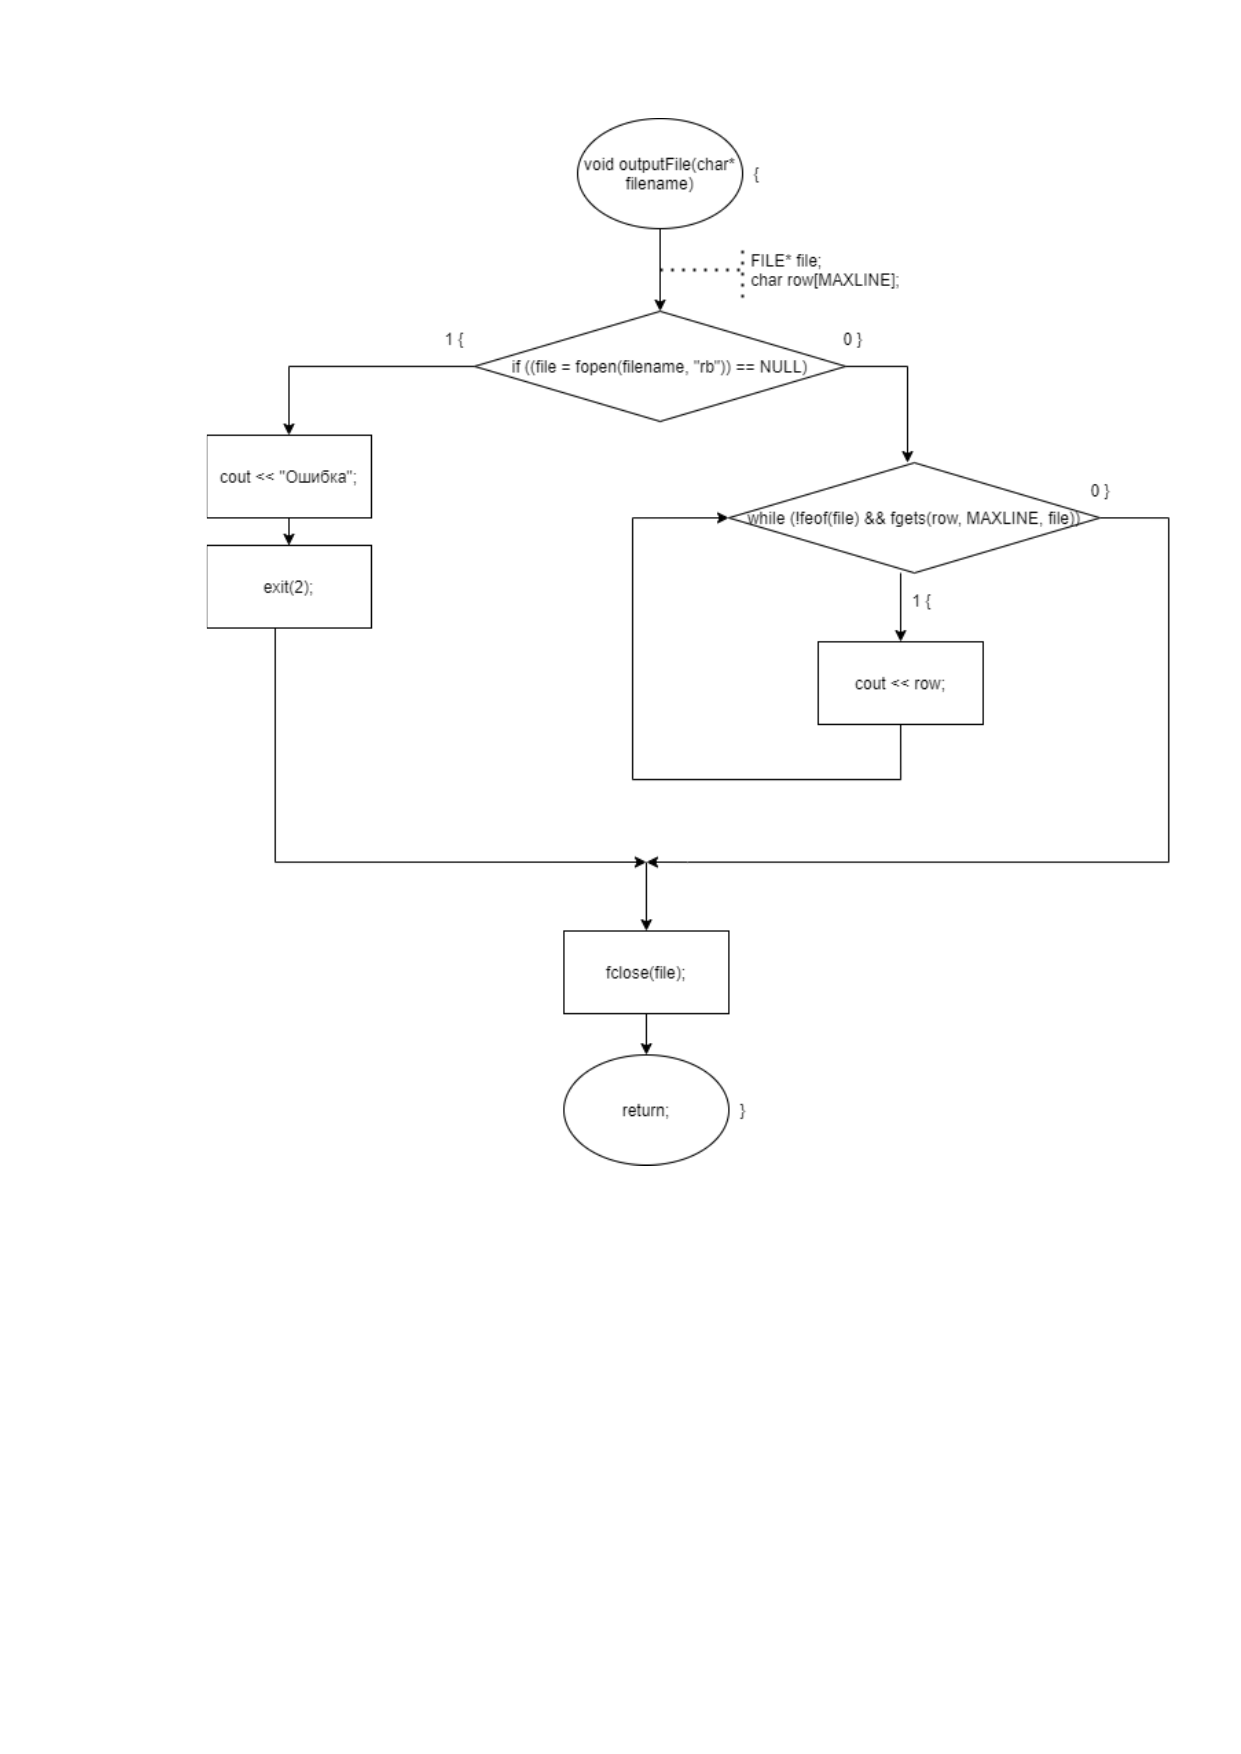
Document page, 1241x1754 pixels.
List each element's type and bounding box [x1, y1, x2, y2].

picture [206, 118, 1182, 1166]
